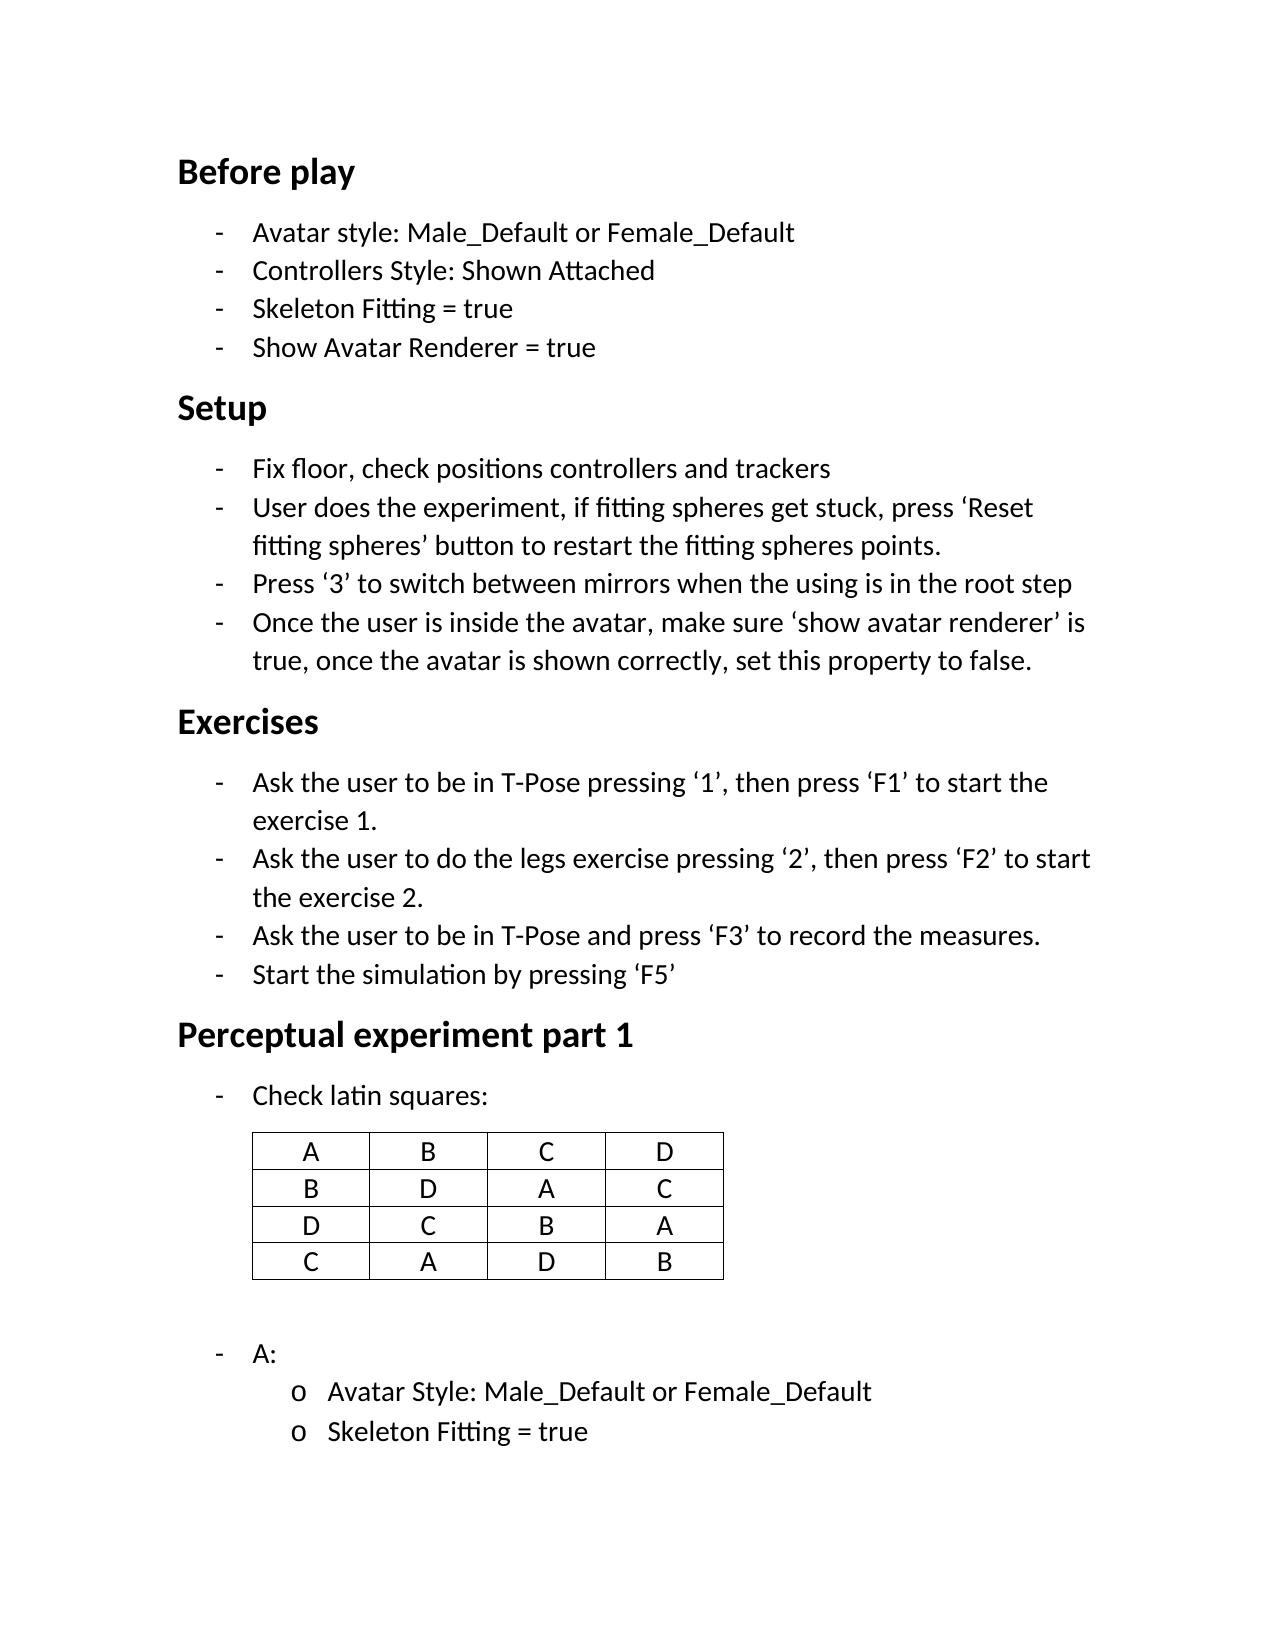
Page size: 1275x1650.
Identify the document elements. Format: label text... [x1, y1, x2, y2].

text Exercises [177, 698, 1098, 743]
list Once the user is inside the avatar, make sure ‘show avatar renderer’ is true, once the avatar is shown correctly, set this property to false. [215, 604, 1098, 678]
table_cell C [606, 1170, 723, 1206]
table_cell D [488, 1243, 605, 1279]
table_cell B [253, 1170, 369, 1206]
text Perceptual experiment part 1 [177, 1011, 1098, 1057]
text Setup [177, 384, 1098, 430]
list Press ‘3’ to switch between mirrors when the using is in the root step [215, 566, 1098, 601]
table_cell A [370, 1243, 487, 1279]
list Ask the user to do the legs exercise pressing ‘2’, then press ‘F2’ to start the exercise 2. [215, 841, 1098, 915]
table_cell A [488, 1170, 605, 1206]
table_cell C [253, 1243, 369, 1279]
list Show Avatar Renderer = true [215, 329, 1098, 365]
table_cell B [488, 1207, 605, 1242]
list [290, 1373, 1098, 1411]
list Fix floor, check positions controllers and trackers [215, 450, 1098, 486]
table_cell C [370, 1207, 487, 1242]
table_cell D [253, 1207, 369, 1242]
table_cell A [606, 1207, 723, 1242]
table_header C [488, 1133, 605, 1169]
table_cell B [606, 1243, 723, 1279]
table_header B [370, 1133, 487, 1169]
list Avatar style: Male_Default or Female_Default [215, 214, 1098, 249]
list Skeleton Fitting = true [290, 1413, 1098, 1451]
list Ask the user to be in T-Pose pressing ‘1’, then press ‘F1’ to start the exercise 1. [215, 764, 1098, 838]
table_header D [606, 1133, 723, 1169]
text Before play [177, 148, 1098, 193]
list A: [215, 1335, 1098, 1371]
table_header A [253, 1133, 369, 1169]
list Skeleton Fitting = true [215, 291, 1098, 326]
list Check latin squares: [215, 1077, 1098, 1113]
table_cell D [370, 1170, 487, 1206]
list Start the simulation by pressing ‘F5’ [215, 956, 1098, 992]
list User does the experiment, if fitting spheres get stuck, press ‘Reset fitting spheres’ button to restart the fitting spheres points. [215, 489, 1098, 563]
list Ask the user to be in T-Pose and press ‘F3’ to record the measures. [215, 917, 1098, 953]
list Controllers Style: Shown Attached [215, 252, 1098, 288]
